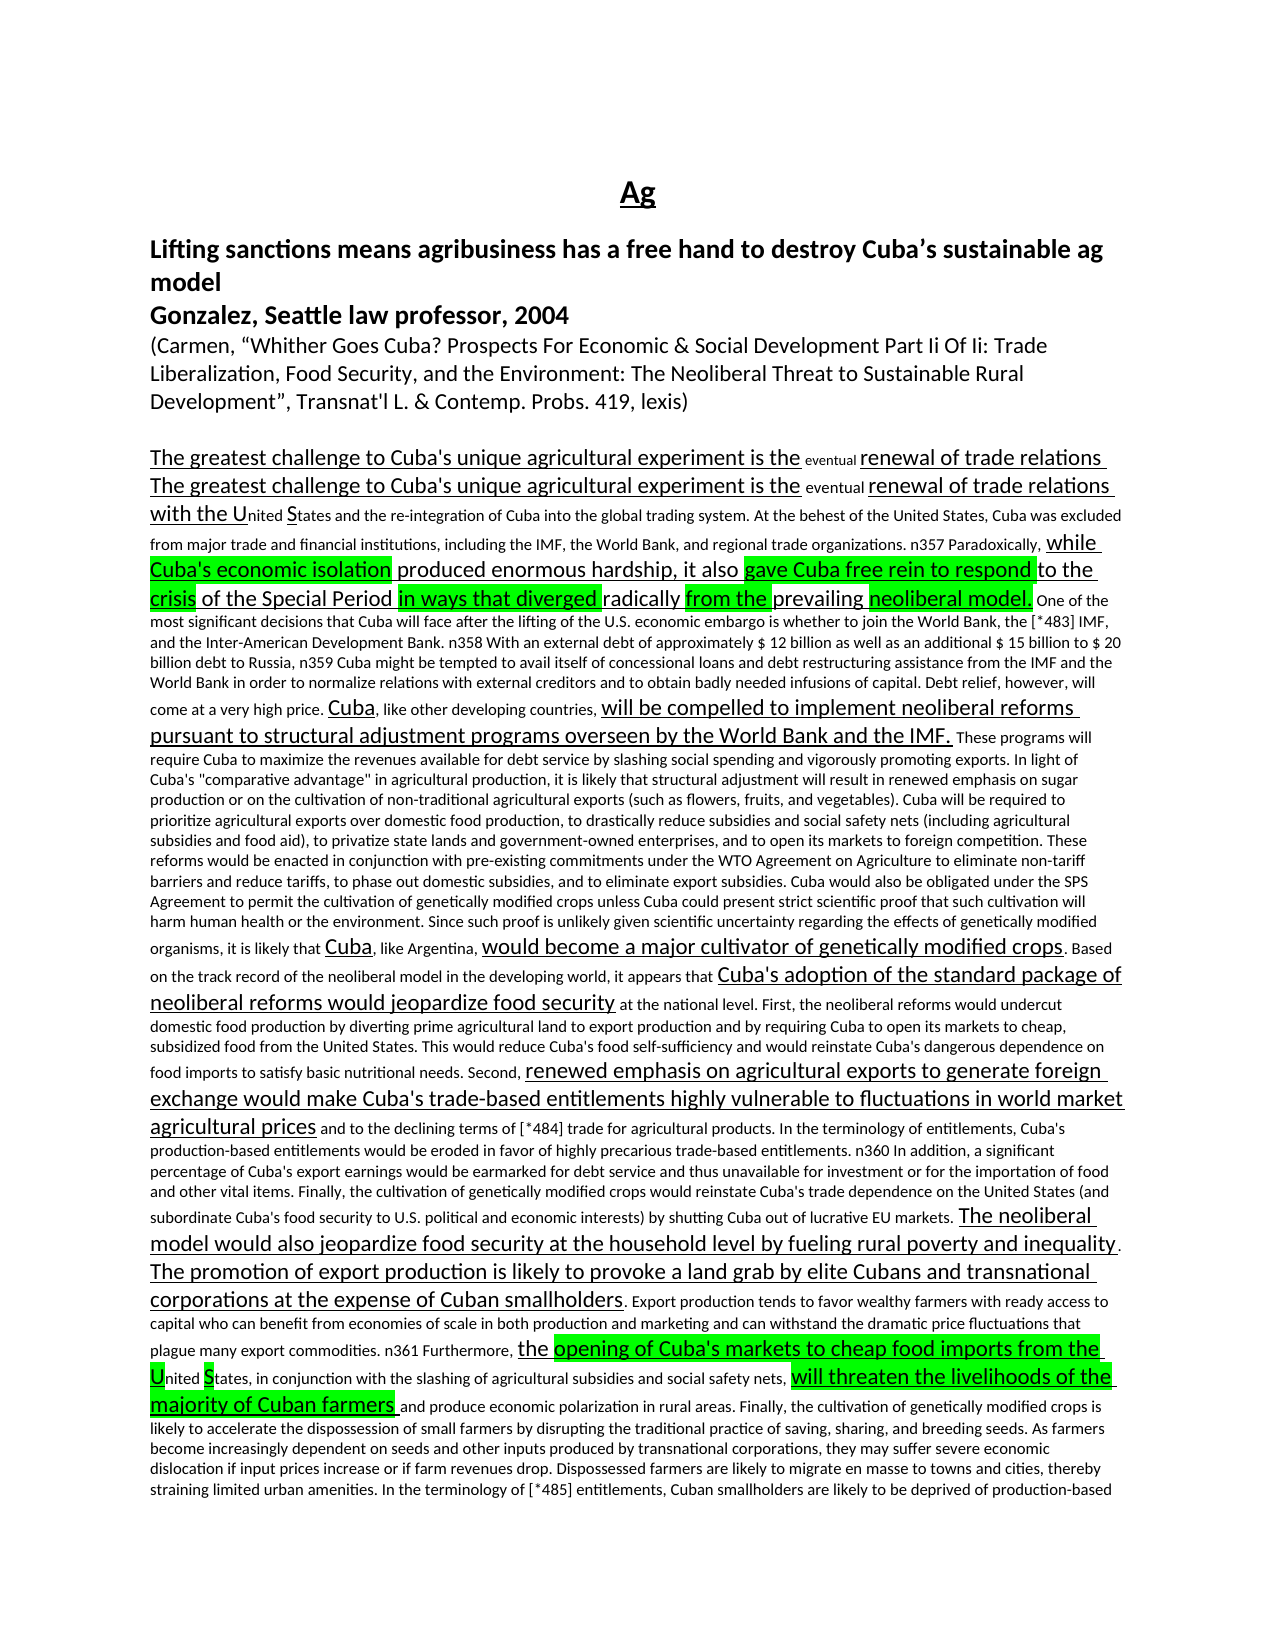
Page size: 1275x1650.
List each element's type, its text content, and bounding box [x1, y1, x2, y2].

text (Carmen, “Whither Goes Cuba? Prospects For Economic & Social Development Part Ii Of Ii: Trade Liberalization, Food Security, and the Environment: The Neoliberal Threat to Sustainable Rural Development”, Transnat'l L. & Contemp. Probs. 419, lexis) [150, 331, 1125, 416]
subtitle Lifting sanctions means agribusiness has a free hand to destroy Cuba’s sustainable ag model [150, 232, 1125, 298]
text Gonzalez, Seattle law professor, 2004 [150, 298, 1125, 331]
subtitle Ag [150, 171, 1125, 212]
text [150, 1110, 1125, 1499]
